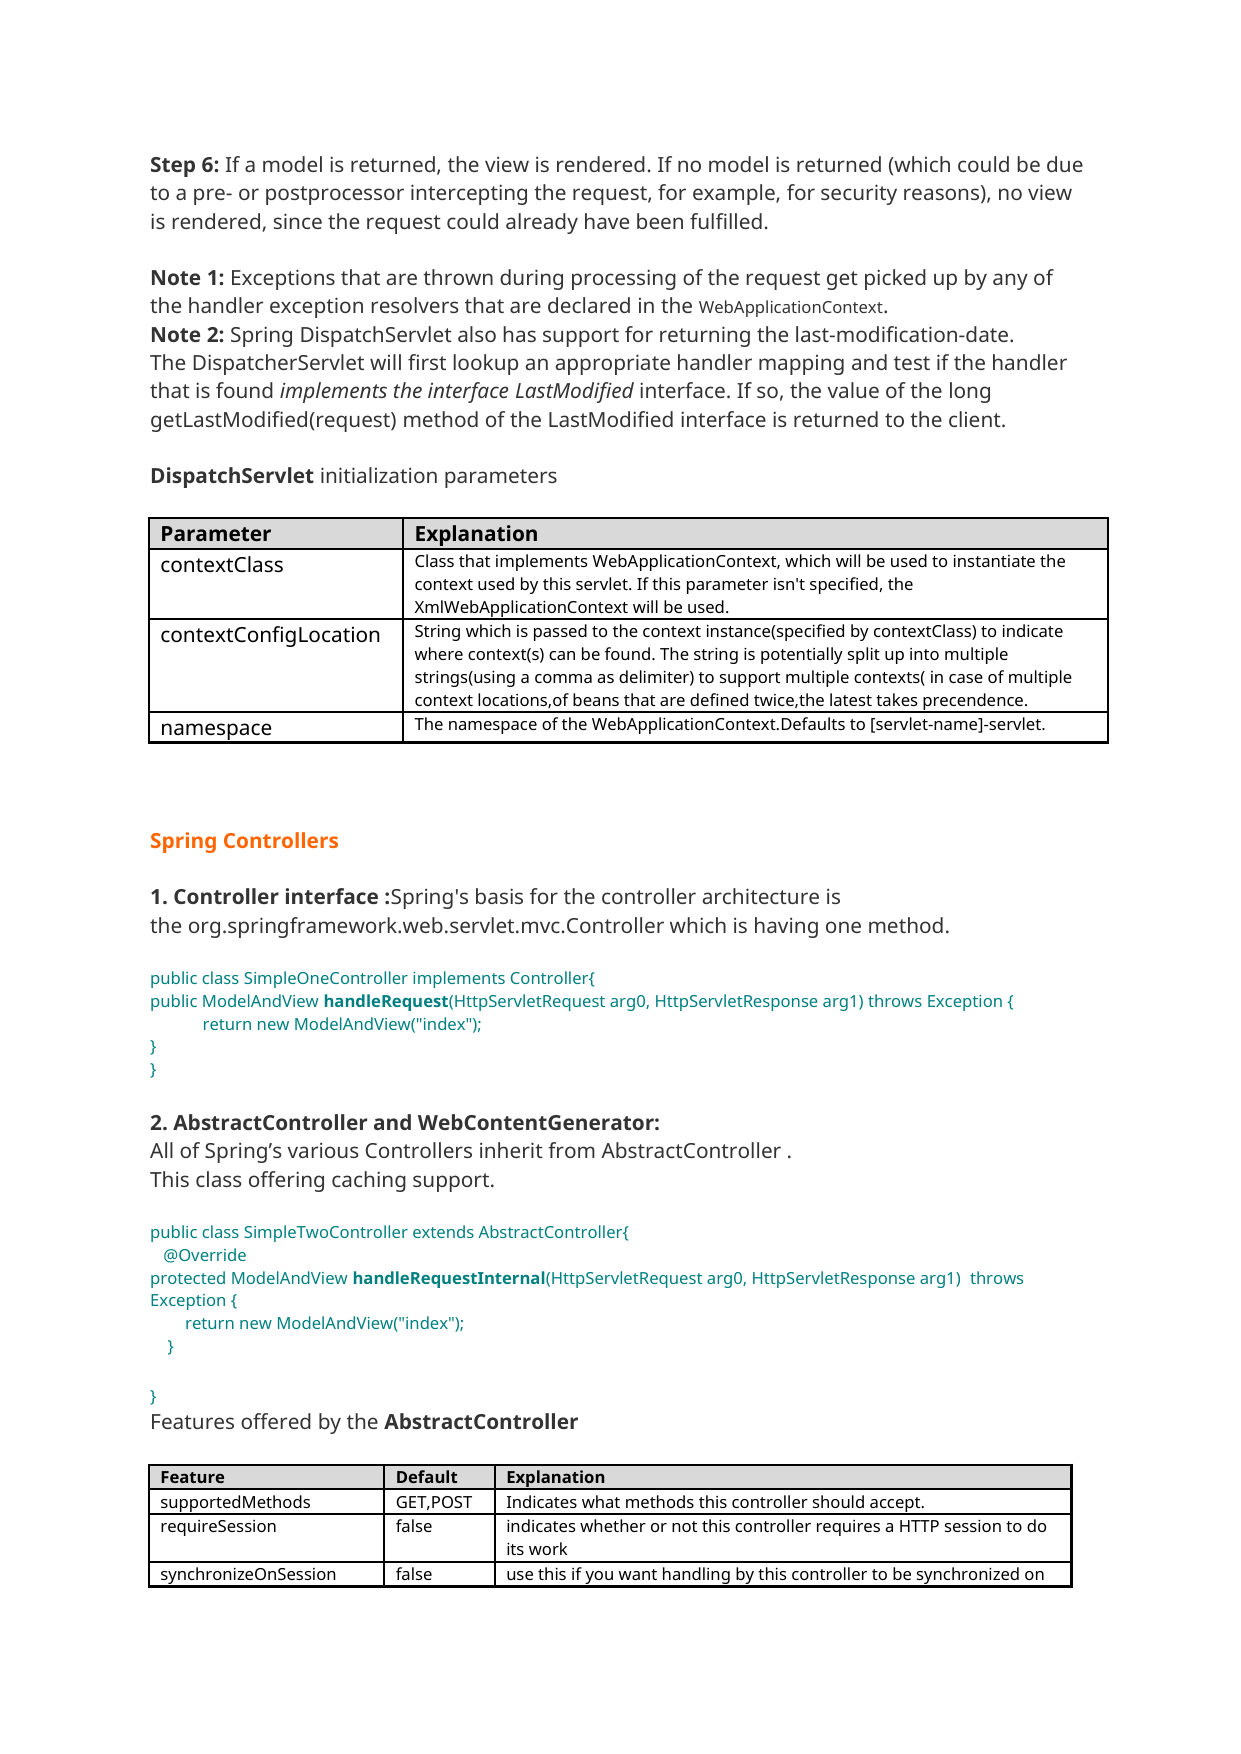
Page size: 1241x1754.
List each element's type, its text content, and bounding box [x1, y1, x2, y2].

text } [150, 1334, 1090, 1357]
text } [150, 1058, 1090, 1080]
text All of Spring’s various Controllers inherit from AbstractController . [150, 1136, 1090, 1165]
text @Override [150, 1243, 1090, 1266]
text } [150, 1385, 1090, 1407]
text Note 2: Spring DispatchServlet also has support for returning the last-modification-date. The DispatcherServlet will first lookup an appropriate handler mapping and test if the handler that is found implements the interface LastModified interface. If so, the value of the long getLastModified(request) method of the LastModified interface is returned to the client. [150, 320, 1090, 433]
table_cell namespace [150, 713, 402, 741]
table_header Feature [150, 1466, 383, 1488]
text This class offering caching support. [150, 1165, 1090, 1193]
text public ModelAndView handleRequest(HttpServletRequest arg0, HttpServletResponse arg1) throws Exception { [150, 989, 1090, 1012]
table_cell GET,POST [385, 1490, 494, 1513]
table_cell false [385, 1515, 494, 1561]
table_header Explanation [404, 519, 1107, 548]
text Spring Controllers [150, 826, 1090, 855]
table_cell indicates whether or not this controller requires a HTTP session to do its work [496, 1515, 1070, 1561]
text Step 6: If a model is returned, the view is rendered. If no model is returned (which could be due to a pre- or postprocessor intercepting the request, for example, for security reasons), no view is rendered, since the request could already have been fulfilled. [150, 150, 1090, 235]
text 2. AbstractController and WebContentGenerator: [150, 1108, 1090, 1136]
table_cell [150, 1563, 383, 1585]
table_header Default [385, 1466, 494, 1488]
text Features offered by the AbstractController [150, 1407, 1090, 1436]
table_cell contextClass [150, 550, 402, 618]
text return new ModelAndView("index"); [150, 1012, 1090, 1035]
text public class SimpleTwoController extends AbstractController{ [150, 1221, 1090, 1243]
table_cell requireSession [150, 1515, 383, 1561]
text DispatchServlet initialization parameters [150, 461, 1090, 489]
table_cell Indicates what methods this controller should accept. [496, 1490, 1070, 1513]
table_cell false [385, 1563, 494, 1585]
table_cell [496, 1563, 1070, 1585]
text Note 1: Exceptions that are thrown during processing of the request get picked up by any of the handler exception resolvers that are declared in the WebApplicationContext. [150, 263, 1090, 320]
table_header Explanation [496, 1466, 1070, 1488]
text return new ModelAndView("index"); [150, 1312, 1090, 1334]
text } [150, 1035, 1090, 1058]
table_cell Class that implements WebApplicationContext, which will be used to instantiate the context used by this servlet. If this parameter isn't specified, the XmlWebApplicationContext will be used. [404, 550, 1107, 618]
table_cell String which is passed to the context instance(specified by contextClass) to indicate where context(s) can be found. The string is potentially split up into multiple strings(using a comma as delimiter) to support multiple contexts( in case of multiple context locations,of beans that are defined twice,the latest takes precendence. [404, 620, 1107, 711]
text public class SimpleOneController implements Controller{ [150, 967, 1090, 989]
table_cell The namespace of the WebApplicationContext.Defaults to [servlet-name]-servlet. [404, 713, 1107, 741]
table_header Parameter [150, 519, 402, 548]
table_cell contextConfigLocation [150, 620, 402, 711]
table_cell supportedMethods [150, 1490, 383, 1513]
text 1. Controller interface :Spring's basis for the controller architecture is the org.springframework.web.servlet.mvc.Controller which is having one method. [150, 882, 1090, 939]
text protected ModelAndView handleRequestInternal(HttpServletRequest arg0, HttpServletResponse arg1) throws Exception { [150, 1266, 1090, 1312]
